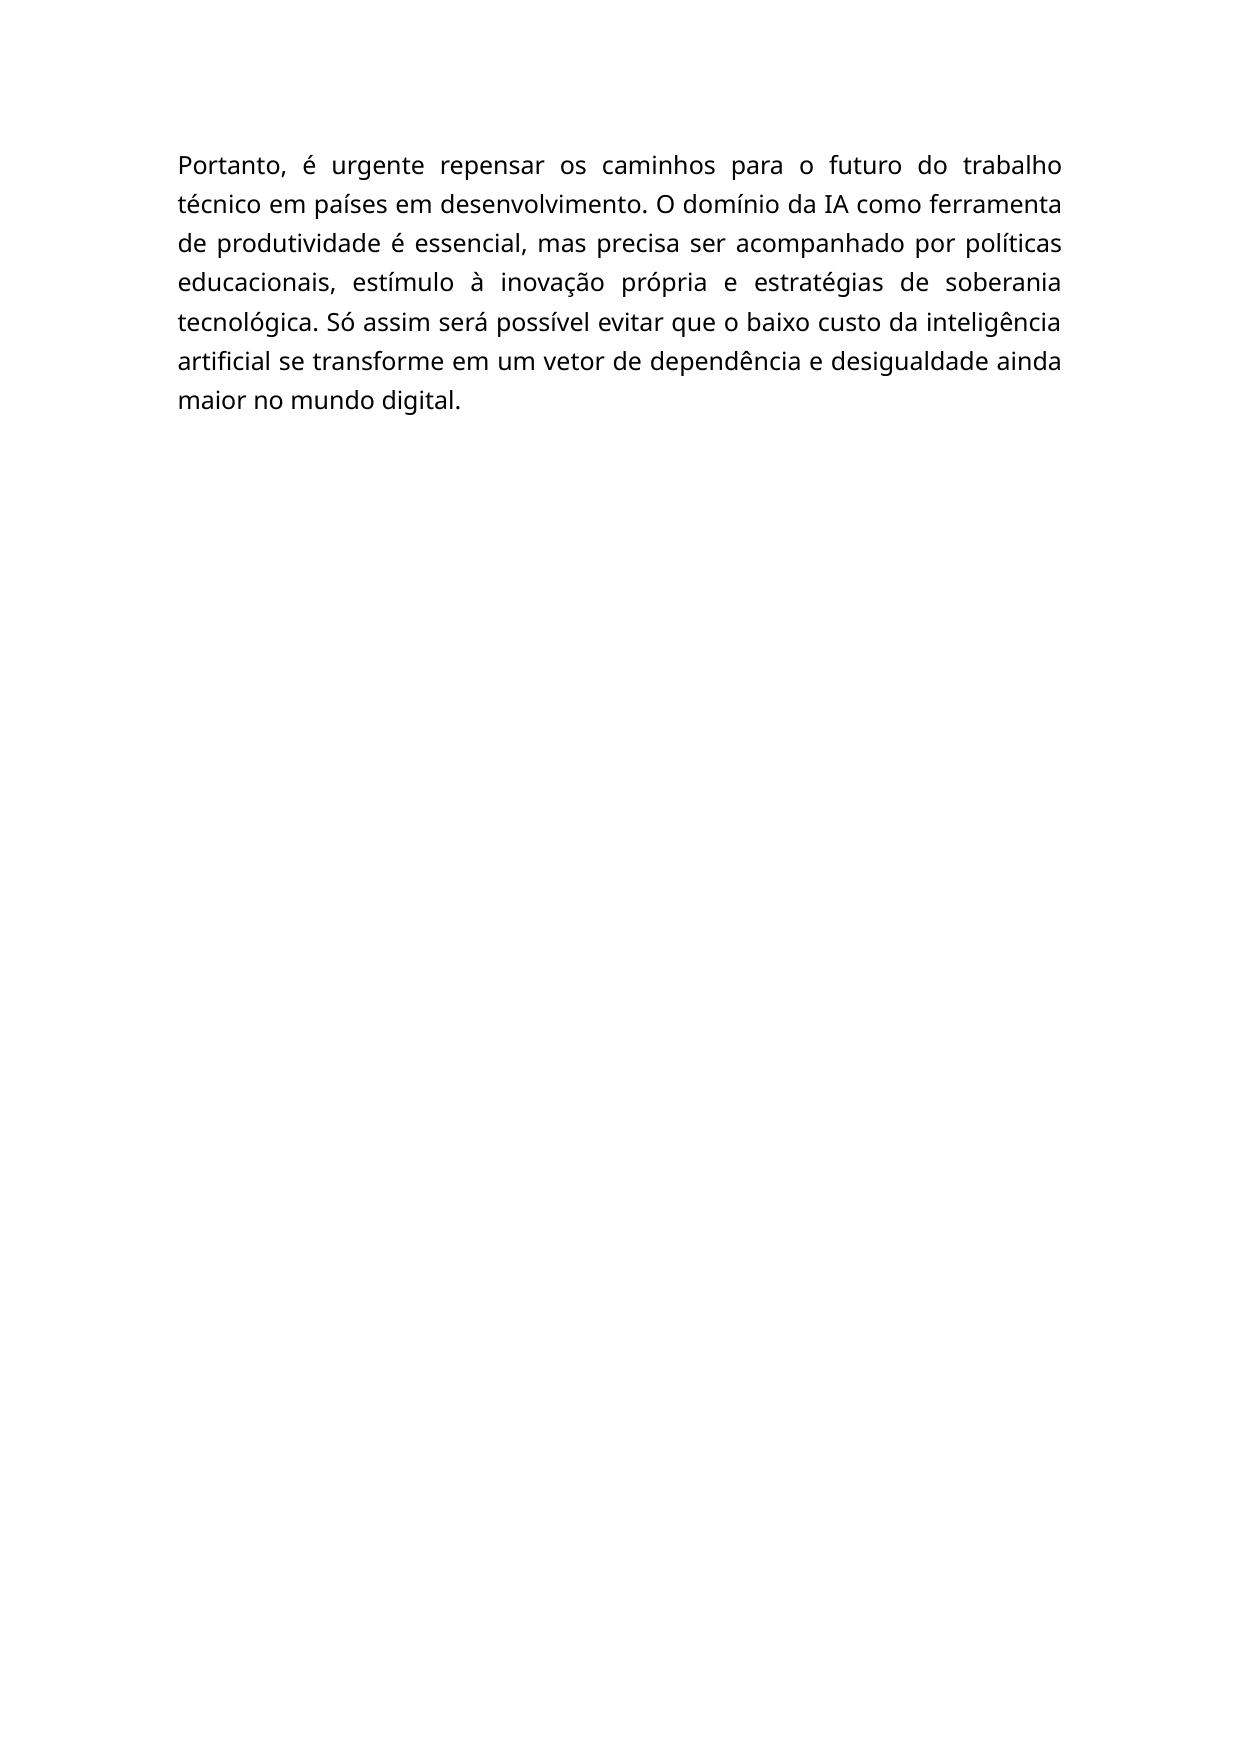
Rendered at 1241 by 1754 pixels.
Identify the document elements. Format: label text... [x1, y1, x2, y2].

text Portanto, é urgente repensar os caminhos para o futuro do trabalho técnico em países em desenvolvimento. O domínio da IA como ferramenta de produtividade é essencial, mas precisa ser acompanhado por políticas educacionais, estímulo à inovação própria e estratégias de soberania tecnológica. Só assim será possível evitar que o baixo custo da inteligência artificial se transforme em um vetor de dependência e desigualdade ainda maior no mundo digital. [177, 148, 1063, 417]
